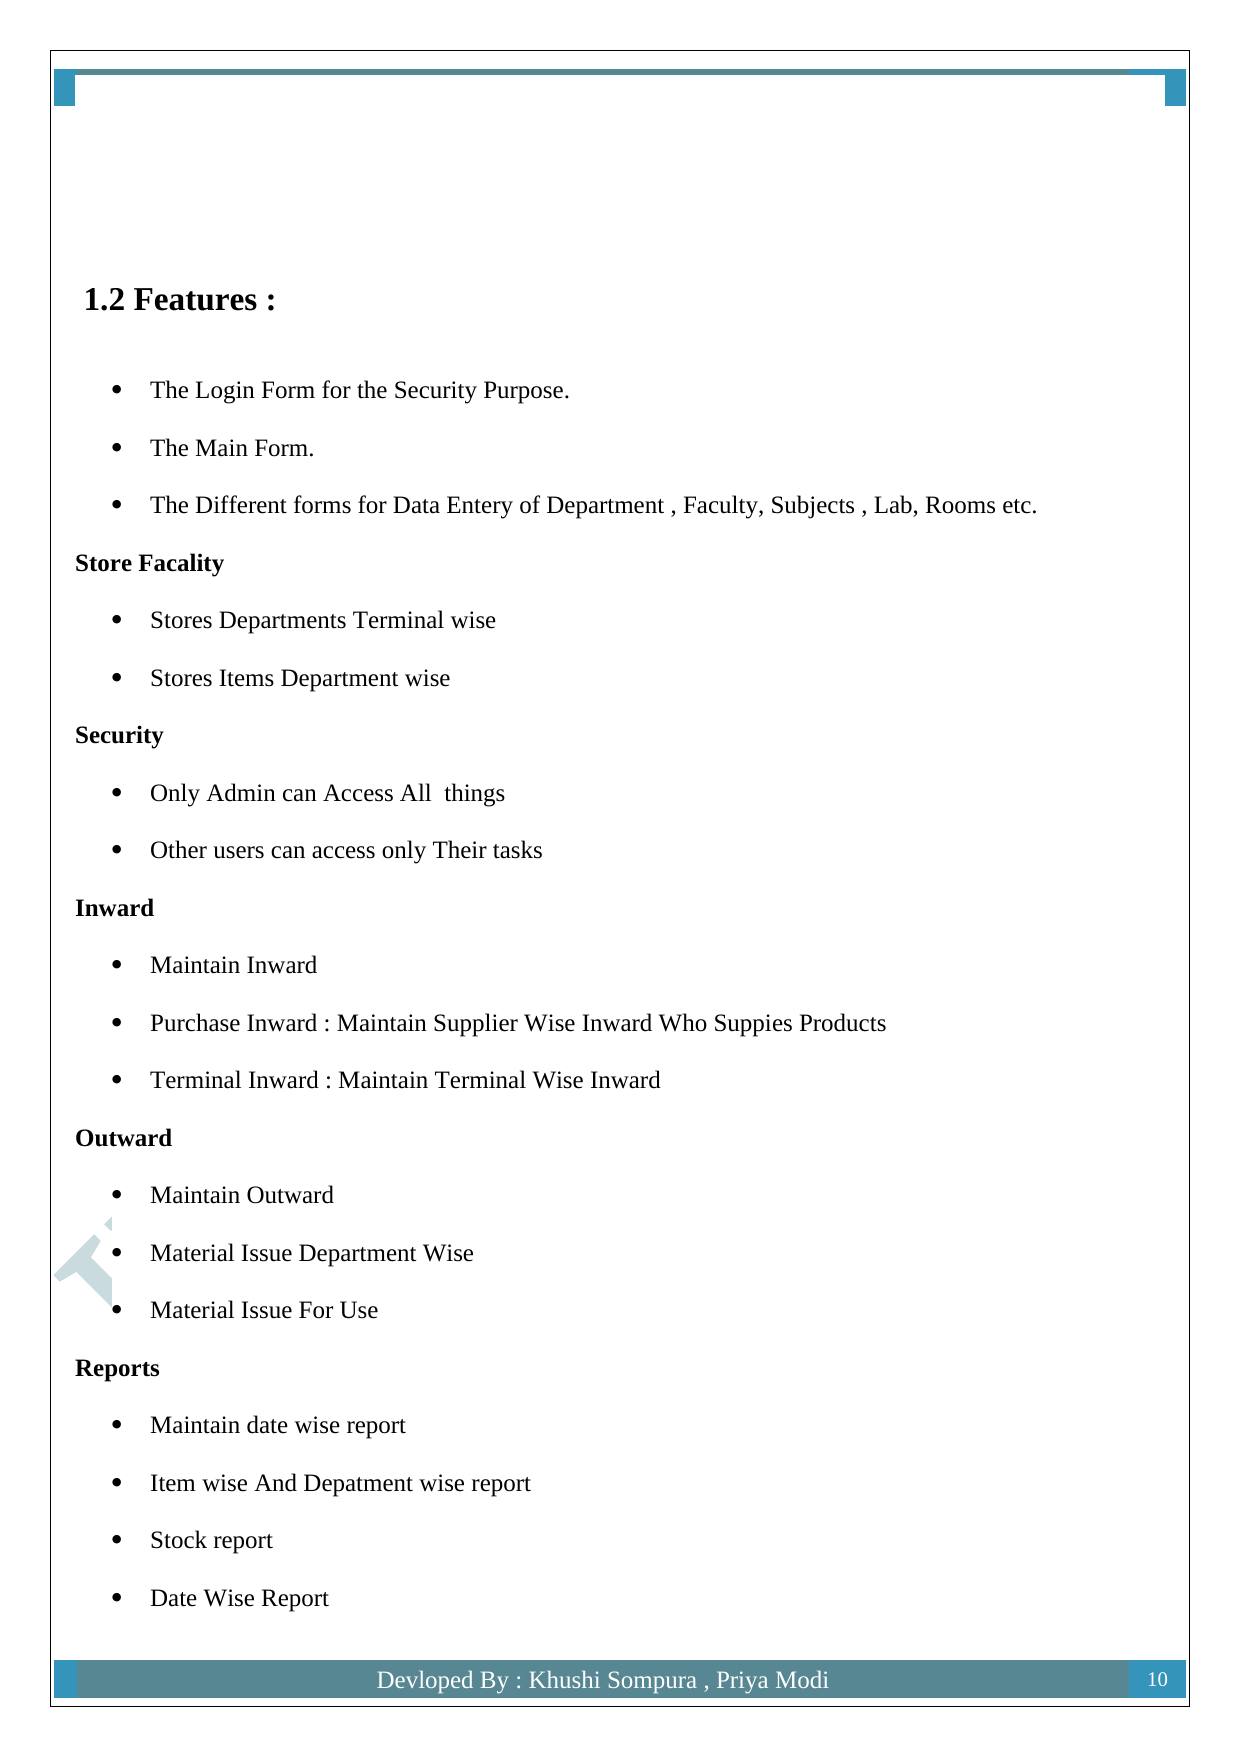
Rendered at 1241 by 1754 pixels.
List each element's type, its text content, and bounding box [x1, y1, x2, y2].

list Stores Items Department wise [112, 663, 1165, 692]
list Other users can access only Their tasks [112, 835, 1165, 864]
text Inward [75, 893, 1165, 922]
text Store Facality [75, 548, 1165, 577]
list Maintain Outward [112, 1180, 1165, 1209]
list Only Admin can Access All things [112, 778, 1165, 807]
list Terminal Inward : Maintain Terminal Wise Inward [112, 1065, 1165, 1094]
list The Login Form for the Security Purpose. [112, 375, 1165, 404]
list Date Wise Report [112, 1583, 1165, 1612]
text Security [75, 720, 1165, 749]
list Maintain date wise report [112, 1410, 1165, 1439]
list Stock report [112, 1525, 1165, 1554]
list Stores Departments Terminal wise [112, 605, 1165, 634]
text 1.2 Features : [75, 279, 1165, 318]
list Material Issue For Use [112, 1295, 1165, 1324]
list The Different forms for Data Entery of Department , Faculty, Subjects , Lab, Rooms etc. [112, 490, 1165, 519]
text Reports [75, 1353, 1165, 1382]
list Material Issue Department Wise [112, 1238, 1165, 1267]
list Maintain Inward [112, 950, 1165, 979]
list Purchase Inward : Maintain Supplier Wise Inward Who Suppies Products [112, 1008, 1165, 1037]
list The Main Form. [112, 433, 1165, 462]
list Item wise And Depatment wise report [112, 1468, 1165, 1497]
text Outward [75, 1123, 1165, 1152]
